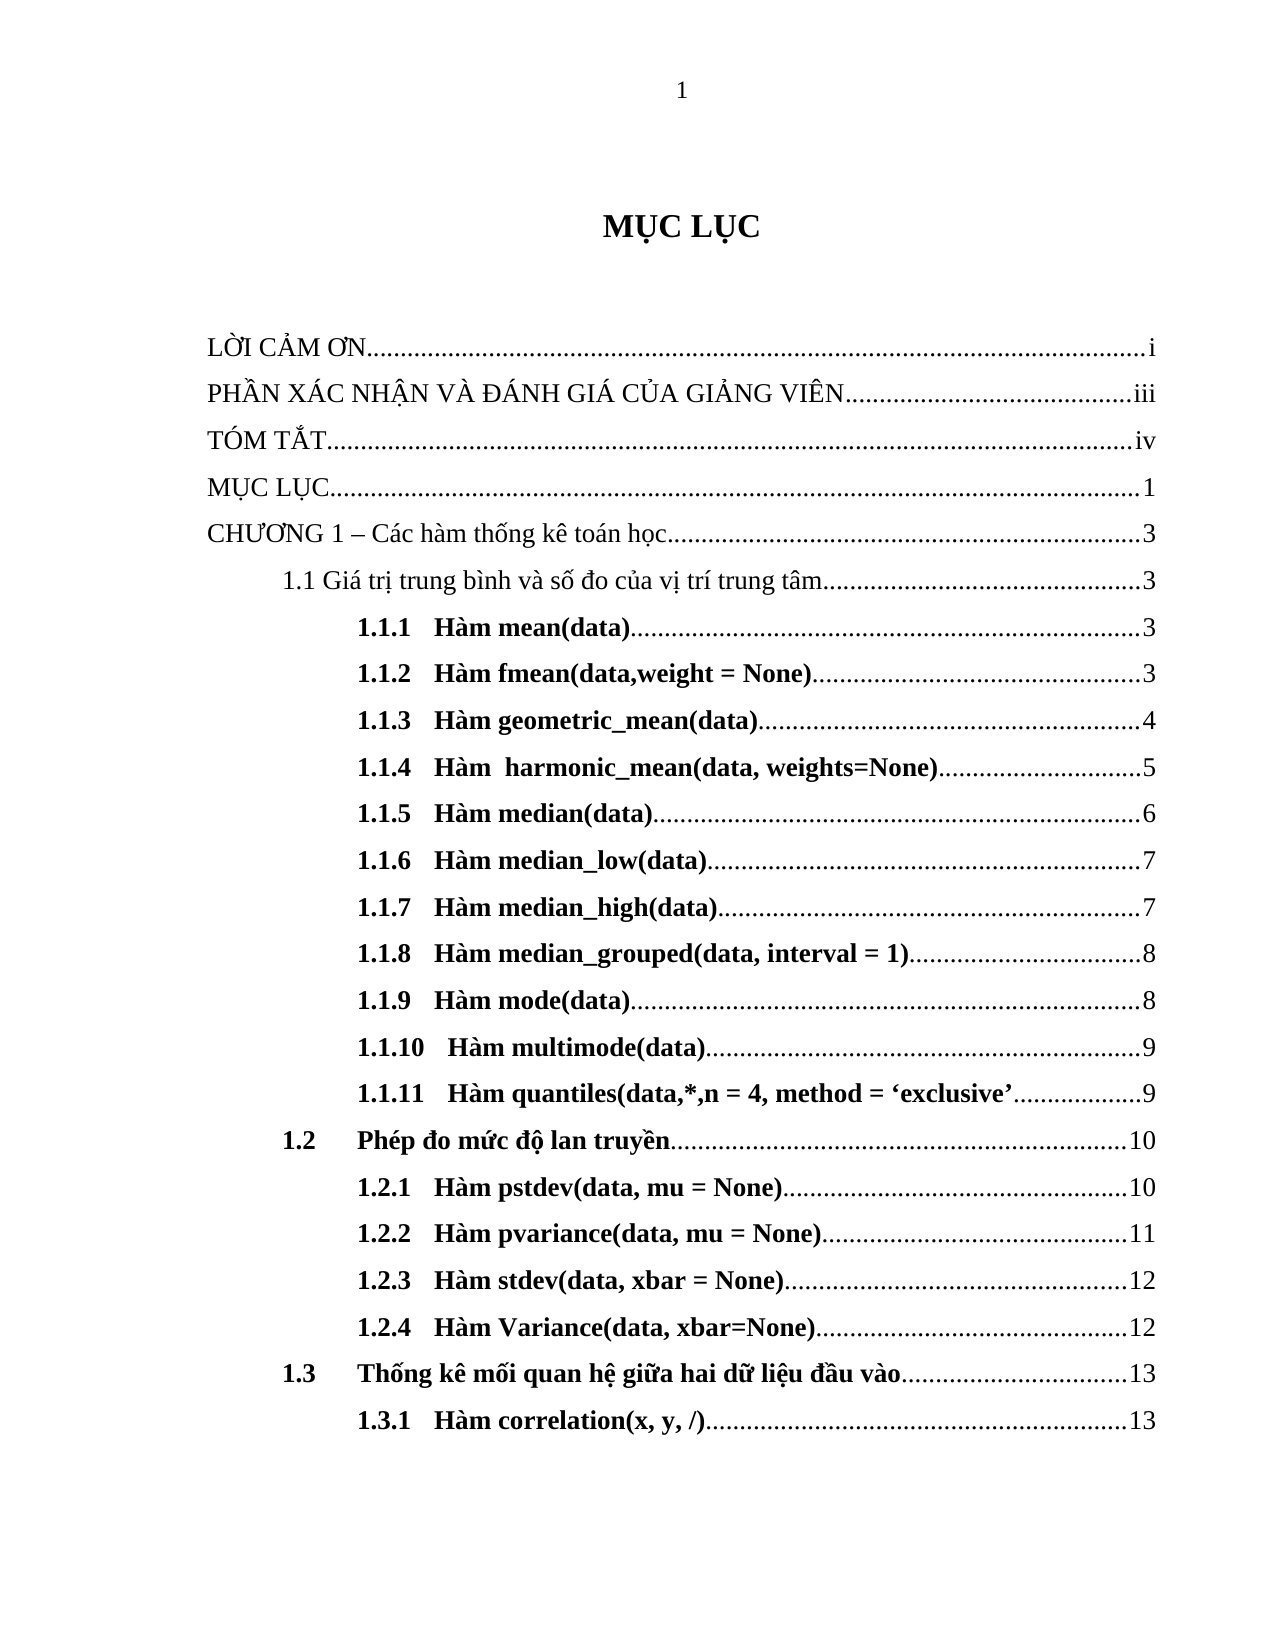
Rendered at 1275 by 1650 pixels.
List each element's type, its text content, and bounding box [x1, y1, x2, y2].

text MỤC LỤC [207, 207, 1157, 245]
